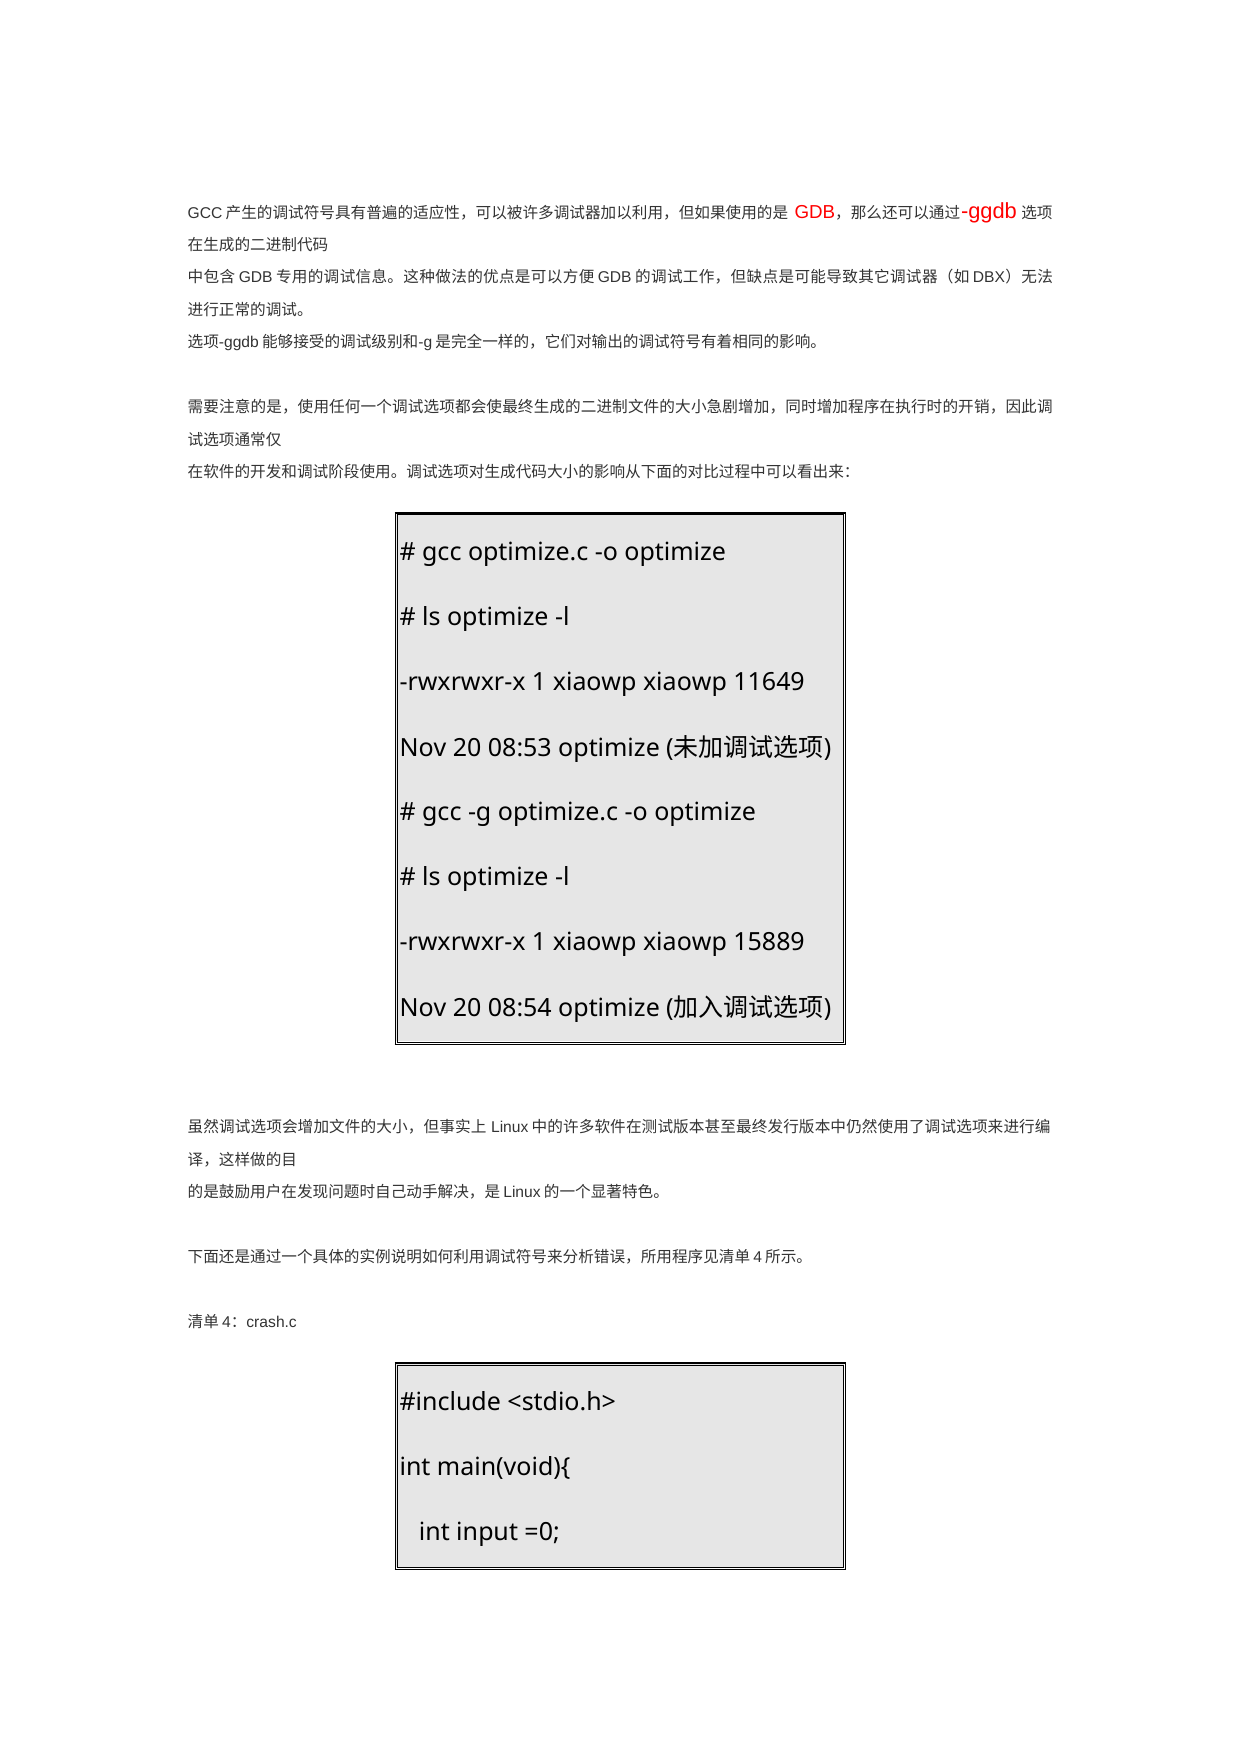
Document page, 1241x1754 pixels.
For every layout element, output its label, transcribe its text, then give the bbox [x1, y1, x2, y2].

text 虽然调试选项会增加文件的大小，但事实上Linux中的许多软件在测试版本甚至最终发行版本中仍然使用了调试选项来进行编译，这样做的目 的是鼓励用户在发现问题时自己动手解决，是Linux的一个显著特色。 下面还是通过一个具体的实例说明如何利用调试符号来分析错误，所用程序见清单4所示。 清单4：crash.c [187, 1045, 1053, 1337]
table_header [398, 1366, 843, 1567]
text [187, 162, 1053, 487]
table_header # gcc optimize.c -o optimize # ls optimize -l -rwxrwxr-x 1 xiaowp xiaowp 11649 Nov 20 08:53 optimize (未加调试选项) # gcc -g optimize.c -o optimize # ls optimize -l -rwxrwxr-x 1 xiaowp xiaowp 15889 Nov 20 08:54 optimize (加入调试选项) [398, 515, 843, 1041]
